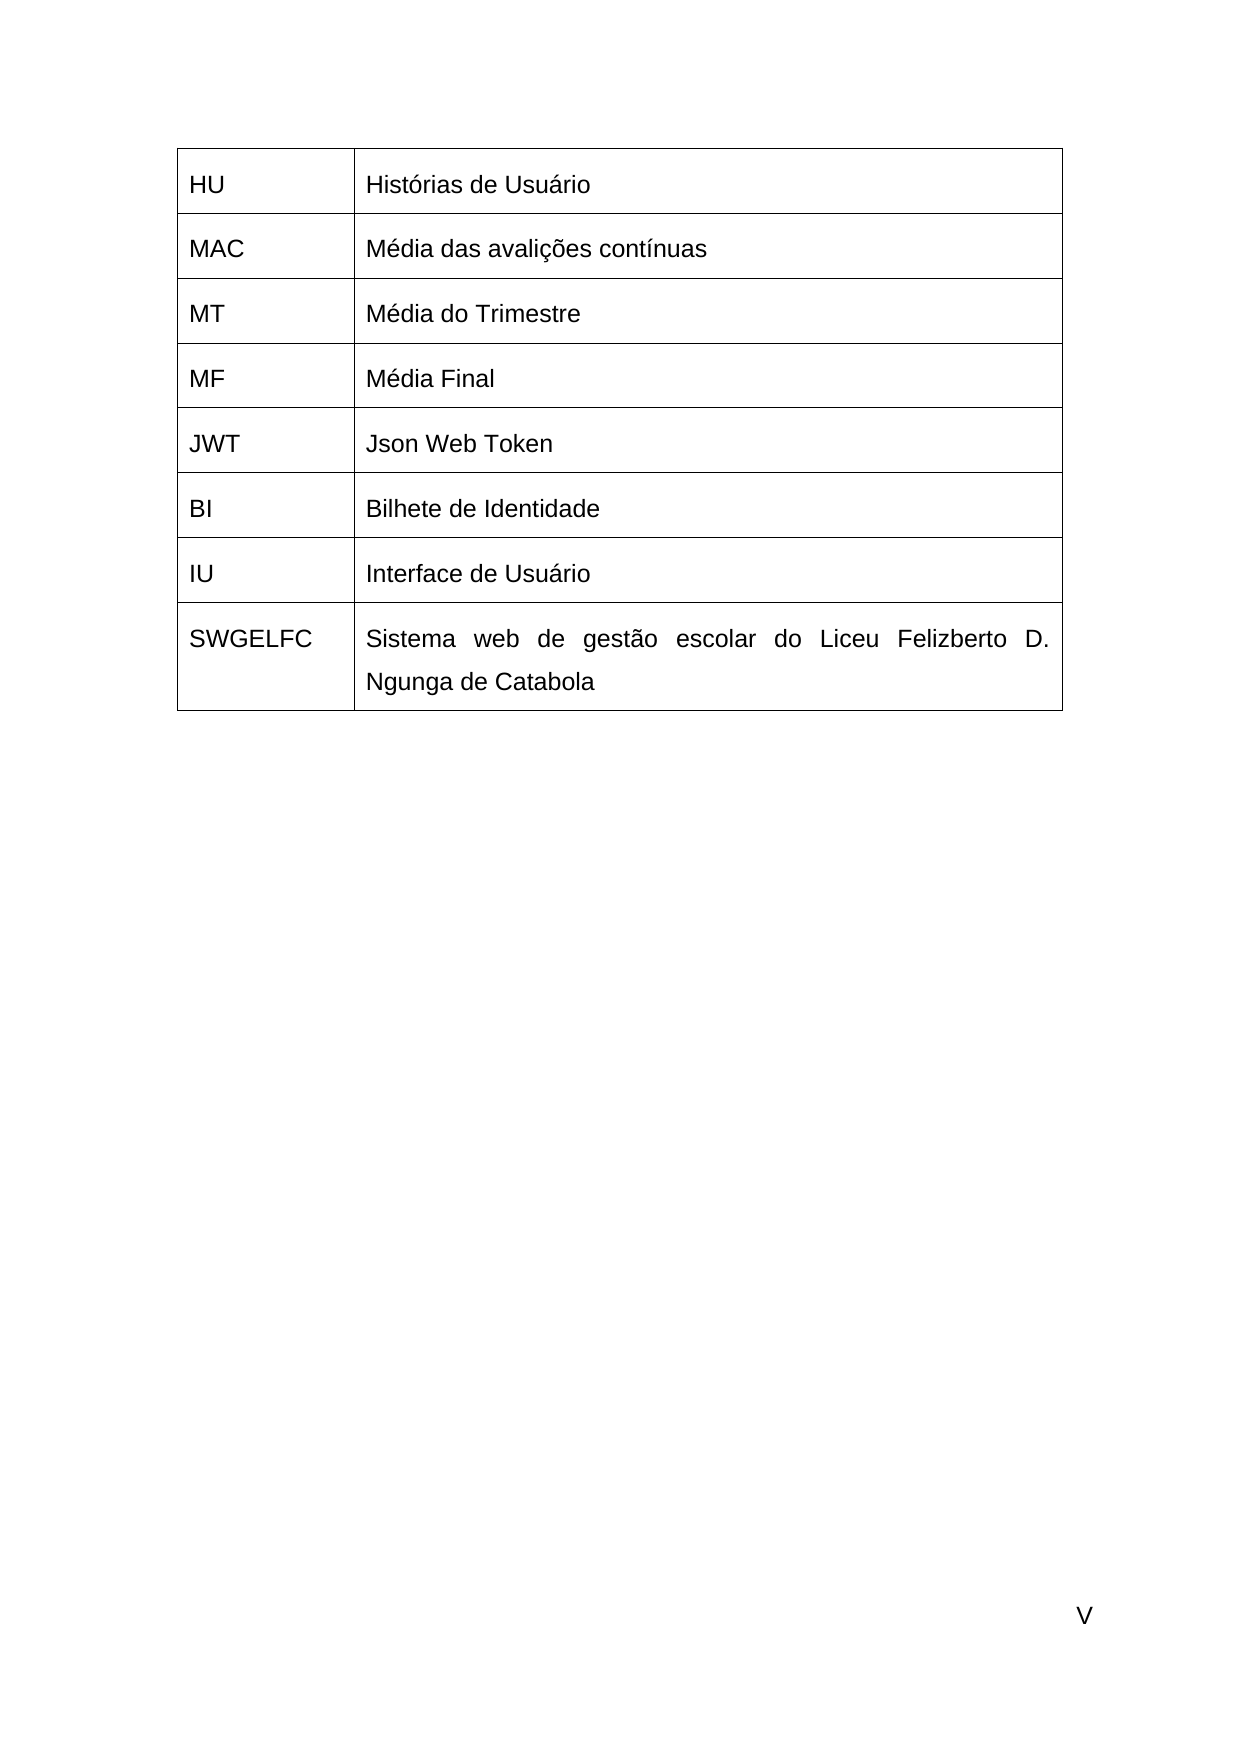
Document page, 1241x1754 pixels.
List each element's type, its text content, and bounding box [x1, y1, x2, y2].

table_cell Interface de Usuário [355, 538, 1062, 602]
table_cell SWGELFC [178, 603, 354, 710]
table_cell Média do Trimestre [355, 279, 1062, 342]
table_cell Bilhete de Identidade [355, 473, 1062, 537]
table_cell Sistema web de gestão escolar do Liceu Felizberto D. Ngunga de Catabola [355, 603, 1062, 710]
table_cell Histórias de Usuário [355, 149, 1062, 213]
table_cell JWT [178, 408, 354, 472]
table_cell Json Web Token [355, 408, 1062, 472]
table_cell HU [178, 149, 354, 213]
table_cell Média Final [355, 344, 1062, 407]
table_cell Média das avalições contínuas [355, 214, 1062, 277]
table_cell IU [178, 538, 354, 602]
table_cell MT [178, 279, 354, 342]
table_cell MF [178, 344, 354, 407]
table_cell MAC [178, 214, 354, 277]
table_cell BI [178, 473, 354, 537]
